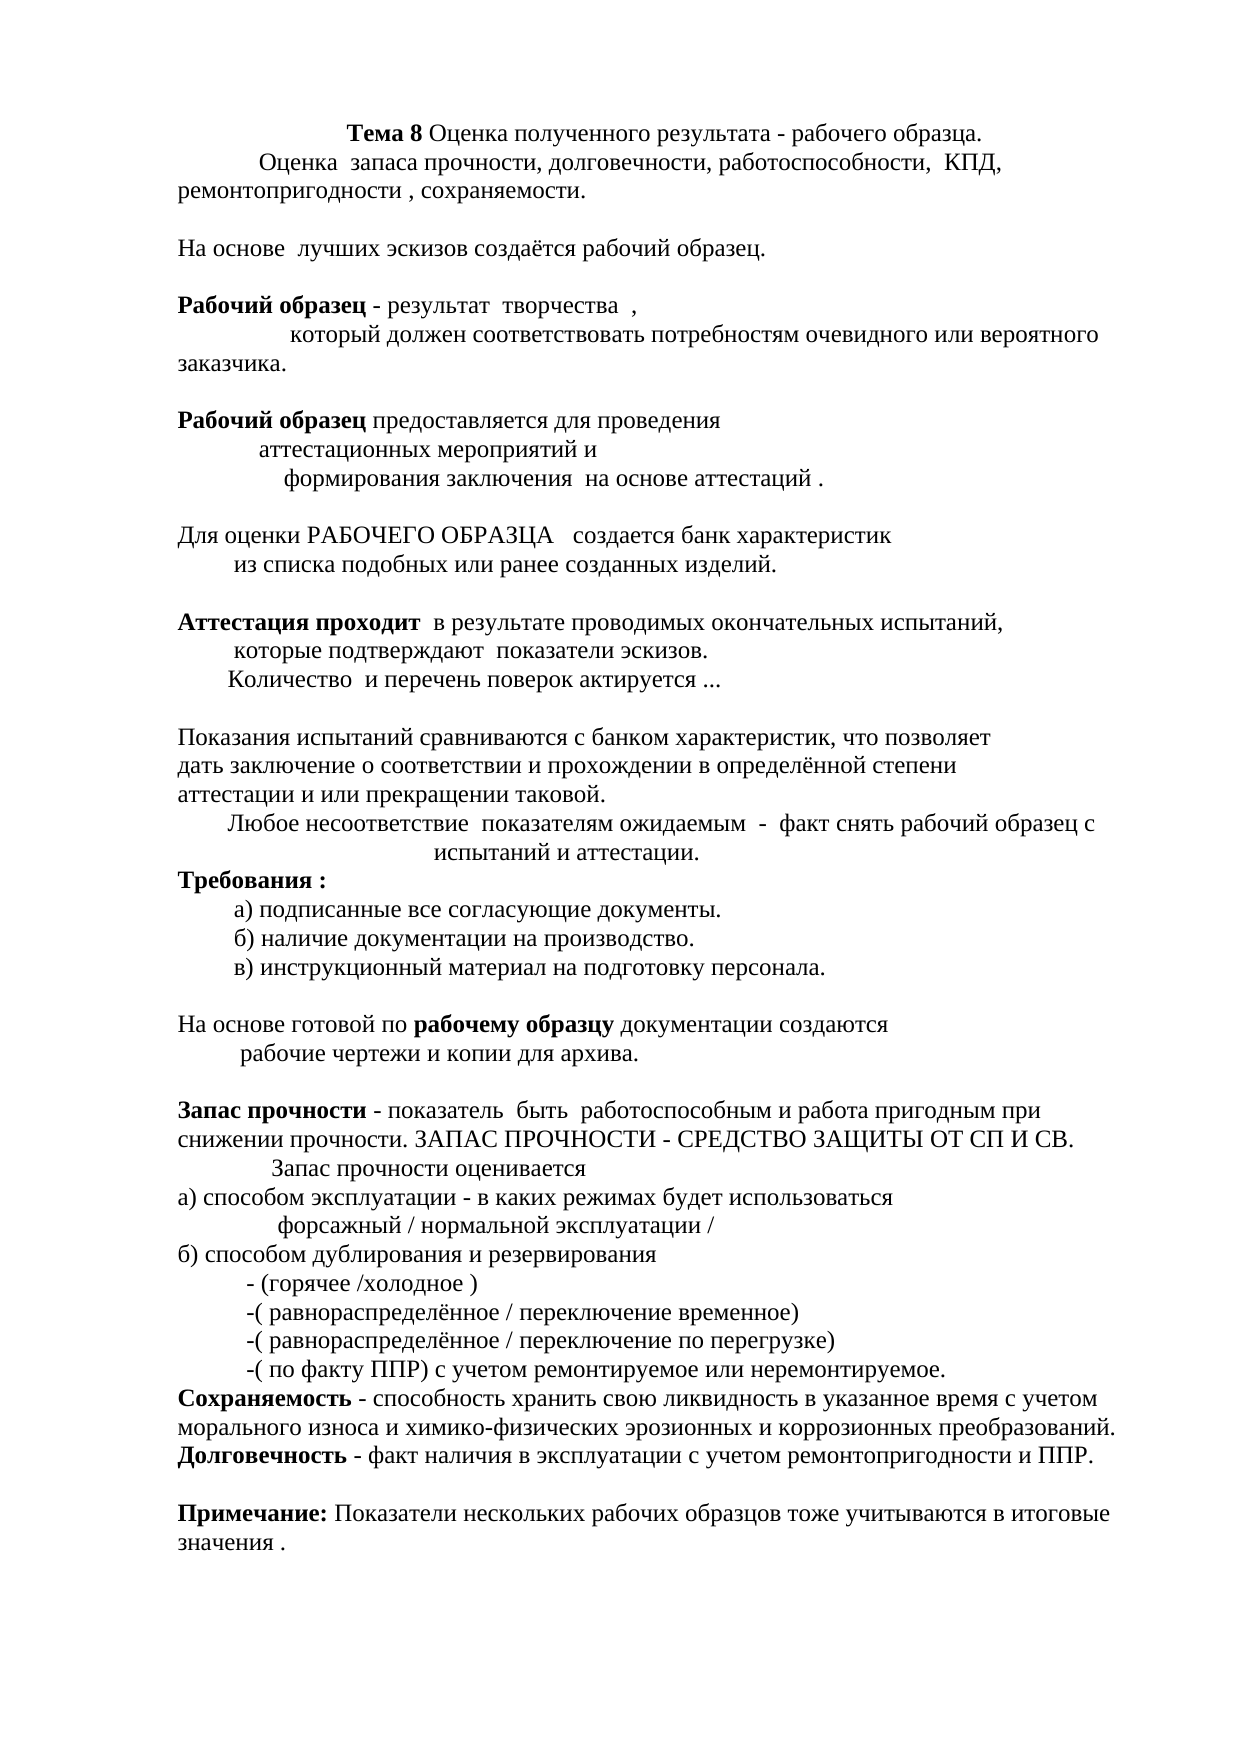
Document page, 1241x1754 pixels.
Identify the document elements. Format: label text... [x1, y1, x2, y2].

text -( по факту ППР) с учетом ремонтируемое или неремонтируемое. [177, 1354, 1152, 1383]
text Рабочий образец - результат творчества , [177, 291, 1152, 319]
text рабочие чертежи и копии для архива. [177, 1038, 1152, 1067]
text Требования : [177, 866, 1152, 894]
text а) способом эксплуатации - в каких режимах будет использоваться [177, 1182, 1152, 1211]
text Рабочий образец предоставляется для проведения [177, 406, 1152, 434]
text из списка подобных или ранее созданных изделий. [177, 549, 1152, 578]
text -( равнораспределённое / переключение временное) [177, 1297, 1152, 1326]
text Запас прочности оценивается [177, 1153, 1152, 1182]
text б) наличие документации на производство. [177, 923, 1152, 952]
text дать заключение о соответствии и прохождении в определённой степени [177, 751, 1152, 779]
text аттестации и или прекращении таковой. [177, 779, 1152, 808]
text форсажный / нормальной эксплуатации / [177, 1211, 1152, 1239]
text Аттестация проходит в результате проводимых окончательных испытаний, [177, 607, 1152, 636]
text Количество и перечень поверок актируется ... [177, 664, 1152, 693]
text которые подтверждают показатели эскизов. [177, 636, 1152, 664]
text Сохраняемость - способность хранить свою ликвидность в указанное время с учетом морального износа и химико-физических эрозионных и коррозионных преобразований. [177, 1383, 1152, 1441]
text Примечание: Показатели нескольких рабочих образцов тоже учитываются в итоговые значения . [177, 1498, 1152, 1556]
text а) подписанные все согласующие документы. [177, 894, 1152, 923]
text Долговечность - факт наличия в эксплуатации с учетом ремонтопригодности и ППР. [177, 1441, 1152, 1469]
text На основе лучших эскизов создаётся рабочий образец. [177, 233, 1152, 262]
text Оценка запаса прочности, долговечности, работоспособности, КПД, ремонтопригодности , сохраняемости. [177, 147, 1152, 204]
text б) способом дублирования и резервирования [177, 1239, 1152, 1268]
text аттестационных мероприятий и [177, 434, 1152, 463]
text Любое несоответствие показателям ожидаемым - факт снять рабочий образец с [177, 808, 1152, 837]
text Показания испытаний сравниваются с банком характеристик, что позволяет [177, 722, 1152, 751]
text Тема 8 Оценка полученного результата - рабочего образца. [177, 118, 1152, 147]
text -( равнораспределённое / переключение по перегрузке) [177, 1326, 1152, 1354]
text формирования заключения на основе аттестаций . [177, 463, 1152, 492]
text На основе готовой по рабочему образцу документации создаются [177, 1009, 1152, 1038]
text - (горячее /холодное ) [177, 1268, 1152, 1297]
text Для оценки РАБОЧЕГО ОБРАЗЦА создается банк характеристик [177, 521, 1152, 549]
text Запас прочности - показатель быть работоспособным и работа пригодным при снижении прочности. ЗАПАС ПРОЧНОСТИ - СРЕДСТВО ЗАЩИТЫ ОТ СП И СВ. [177, 1096, 1152, 1153]
text в) инструкционный материал на подготовку персонала. [177, 952, 1152, 981]
text который должен соответствовать потребностям очевидного или вероятного заказчика. [177, 319, 1152, 377]
text испытаний и аттестации. [177, 837, 1152, 866]
